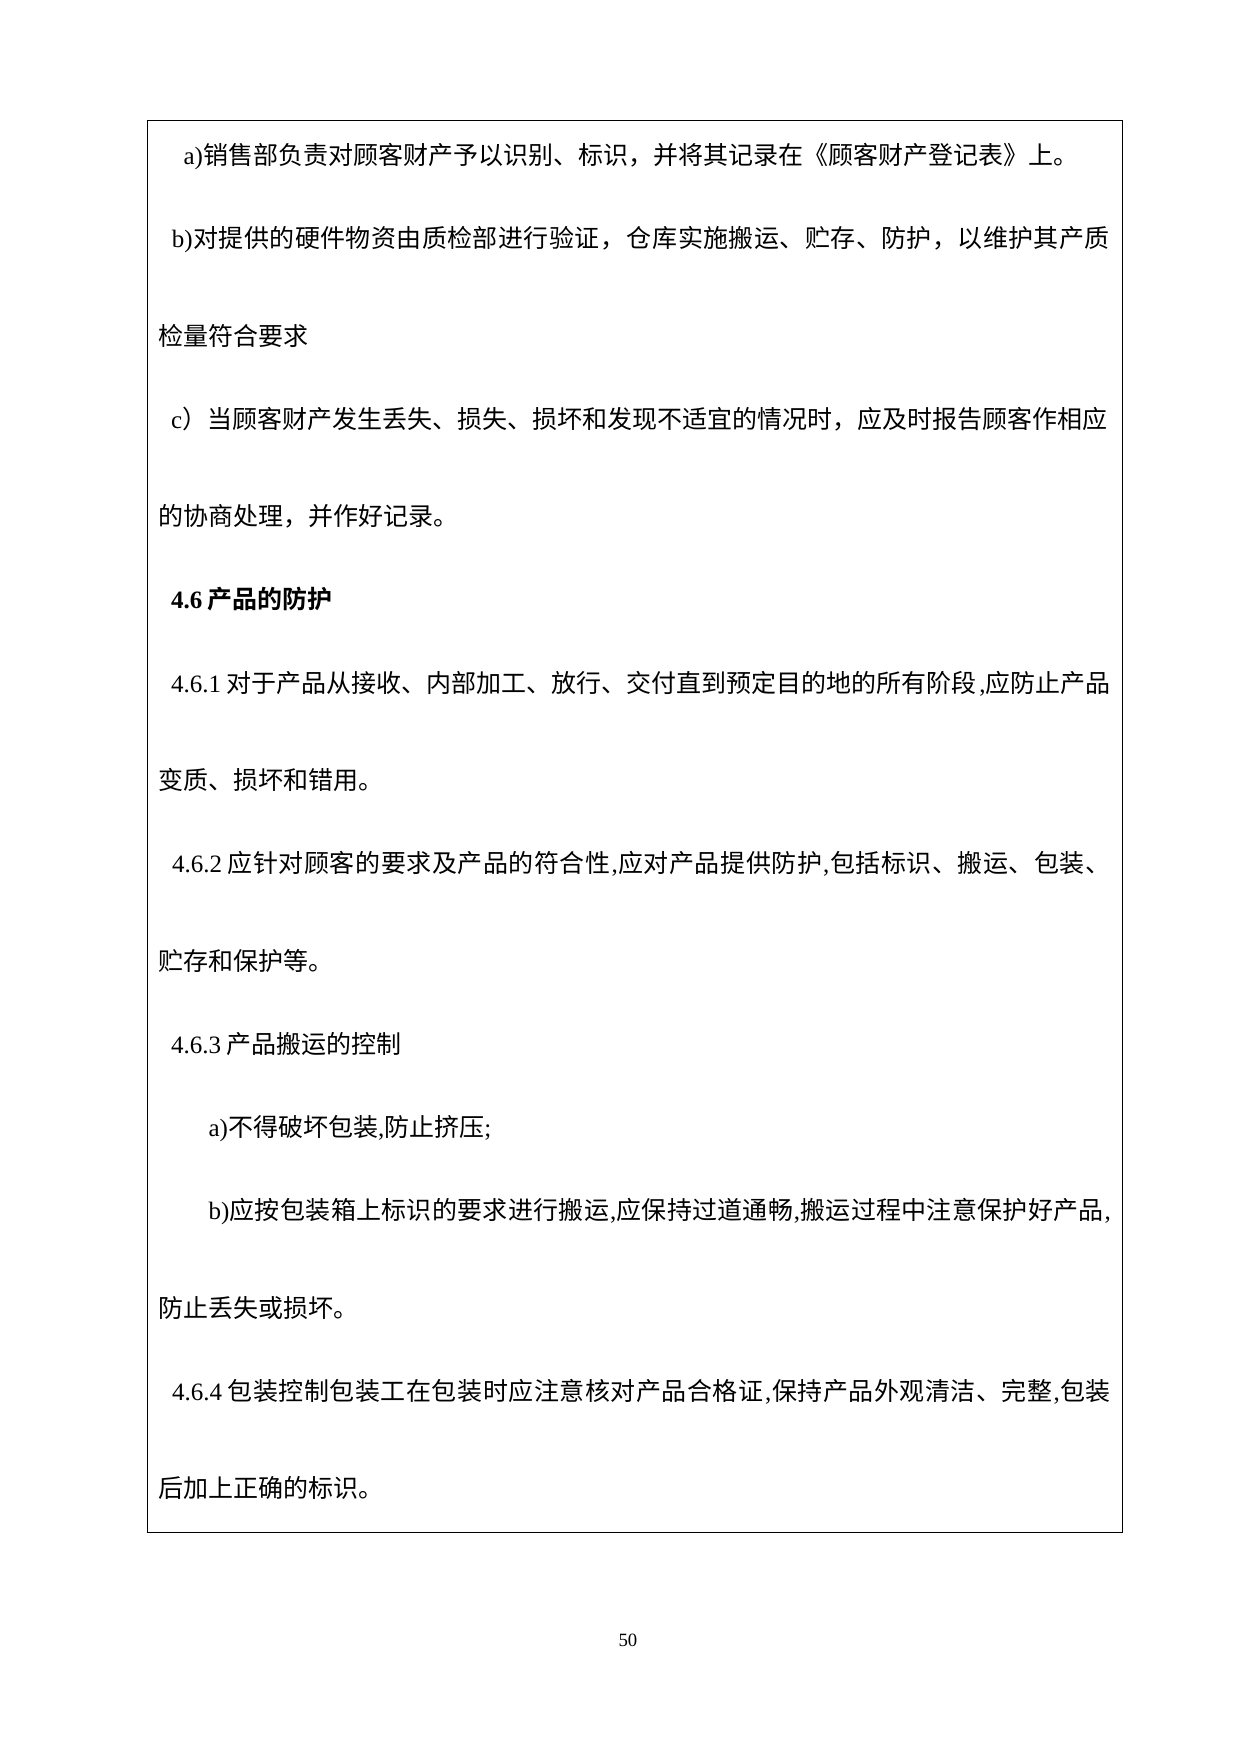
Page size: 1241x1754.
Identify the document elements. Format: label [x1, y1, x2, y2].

table_cell [148, 121, 1122, 1532]
